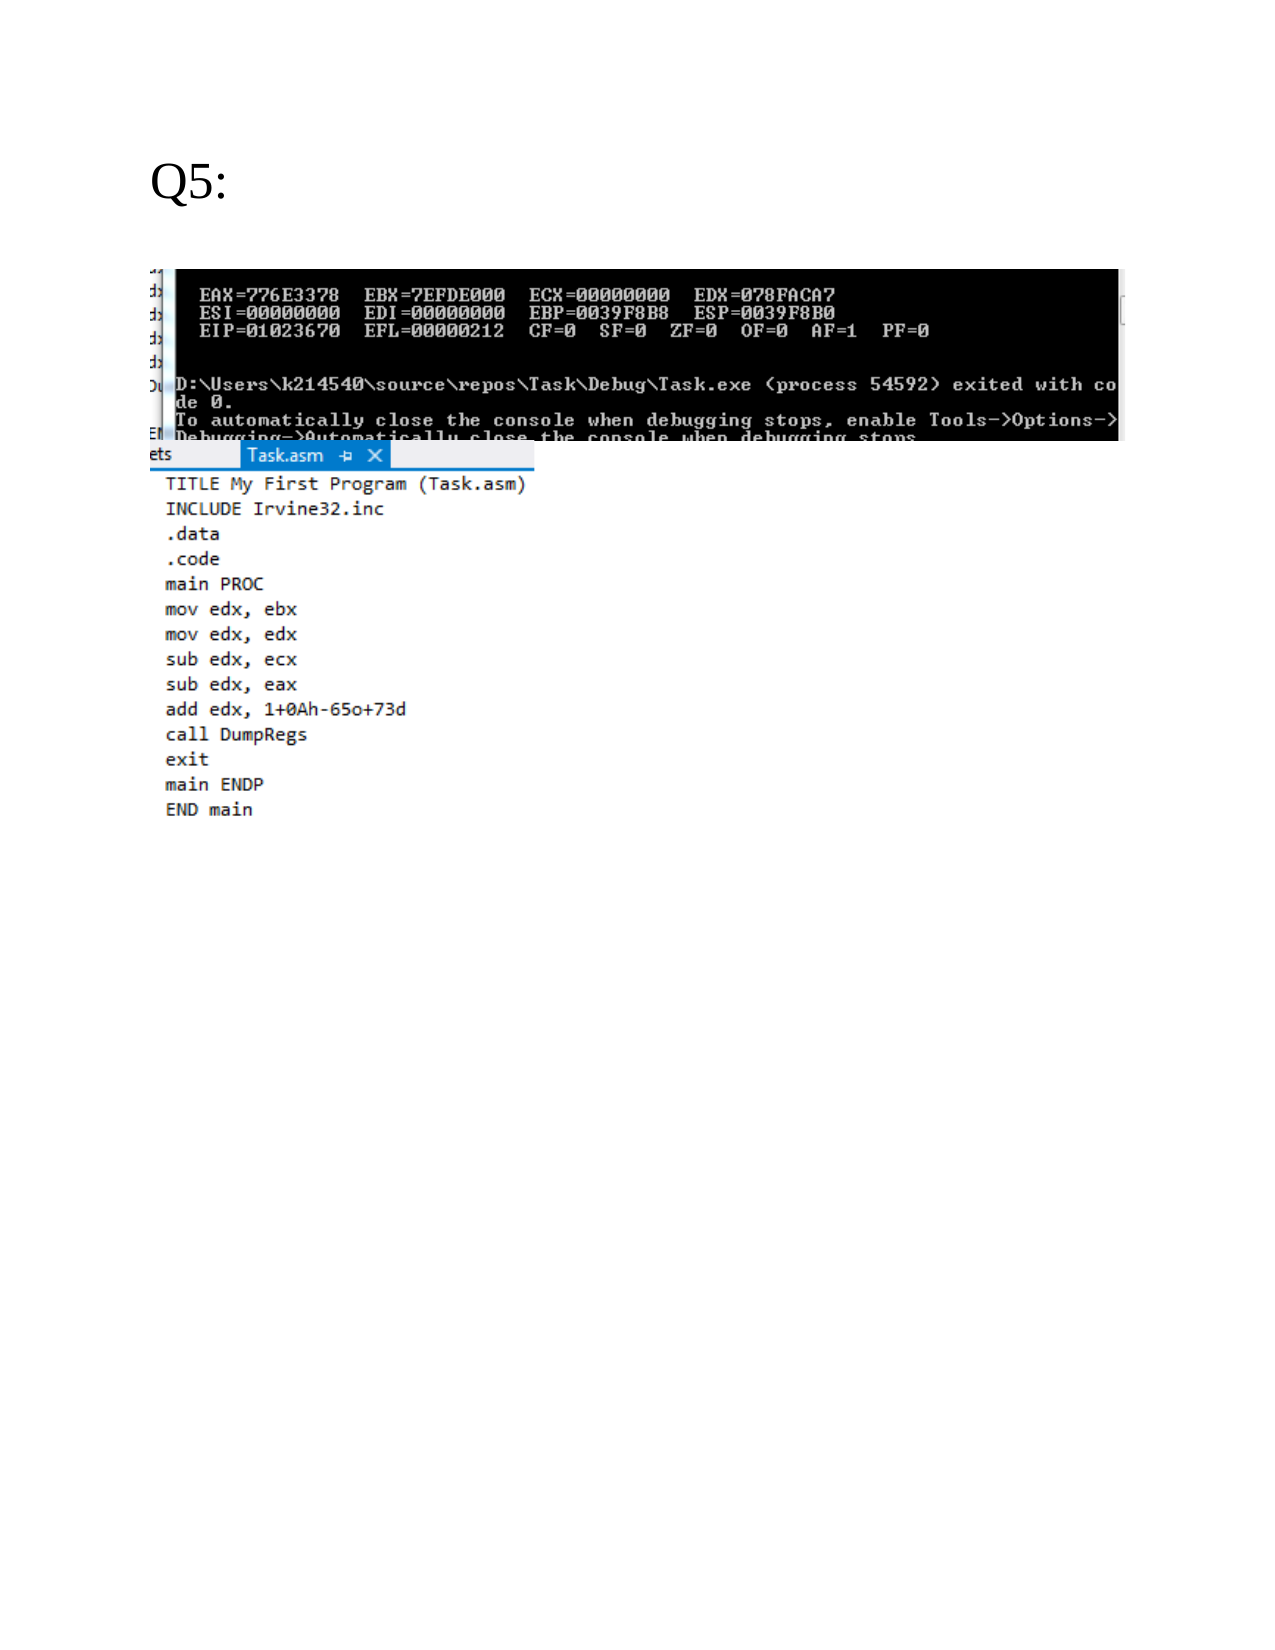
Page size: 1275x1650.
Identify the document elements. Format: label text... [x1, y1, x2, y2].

picture [150, 269, 1125, 863]
text Q5: [150, 150, 1125, 210]
